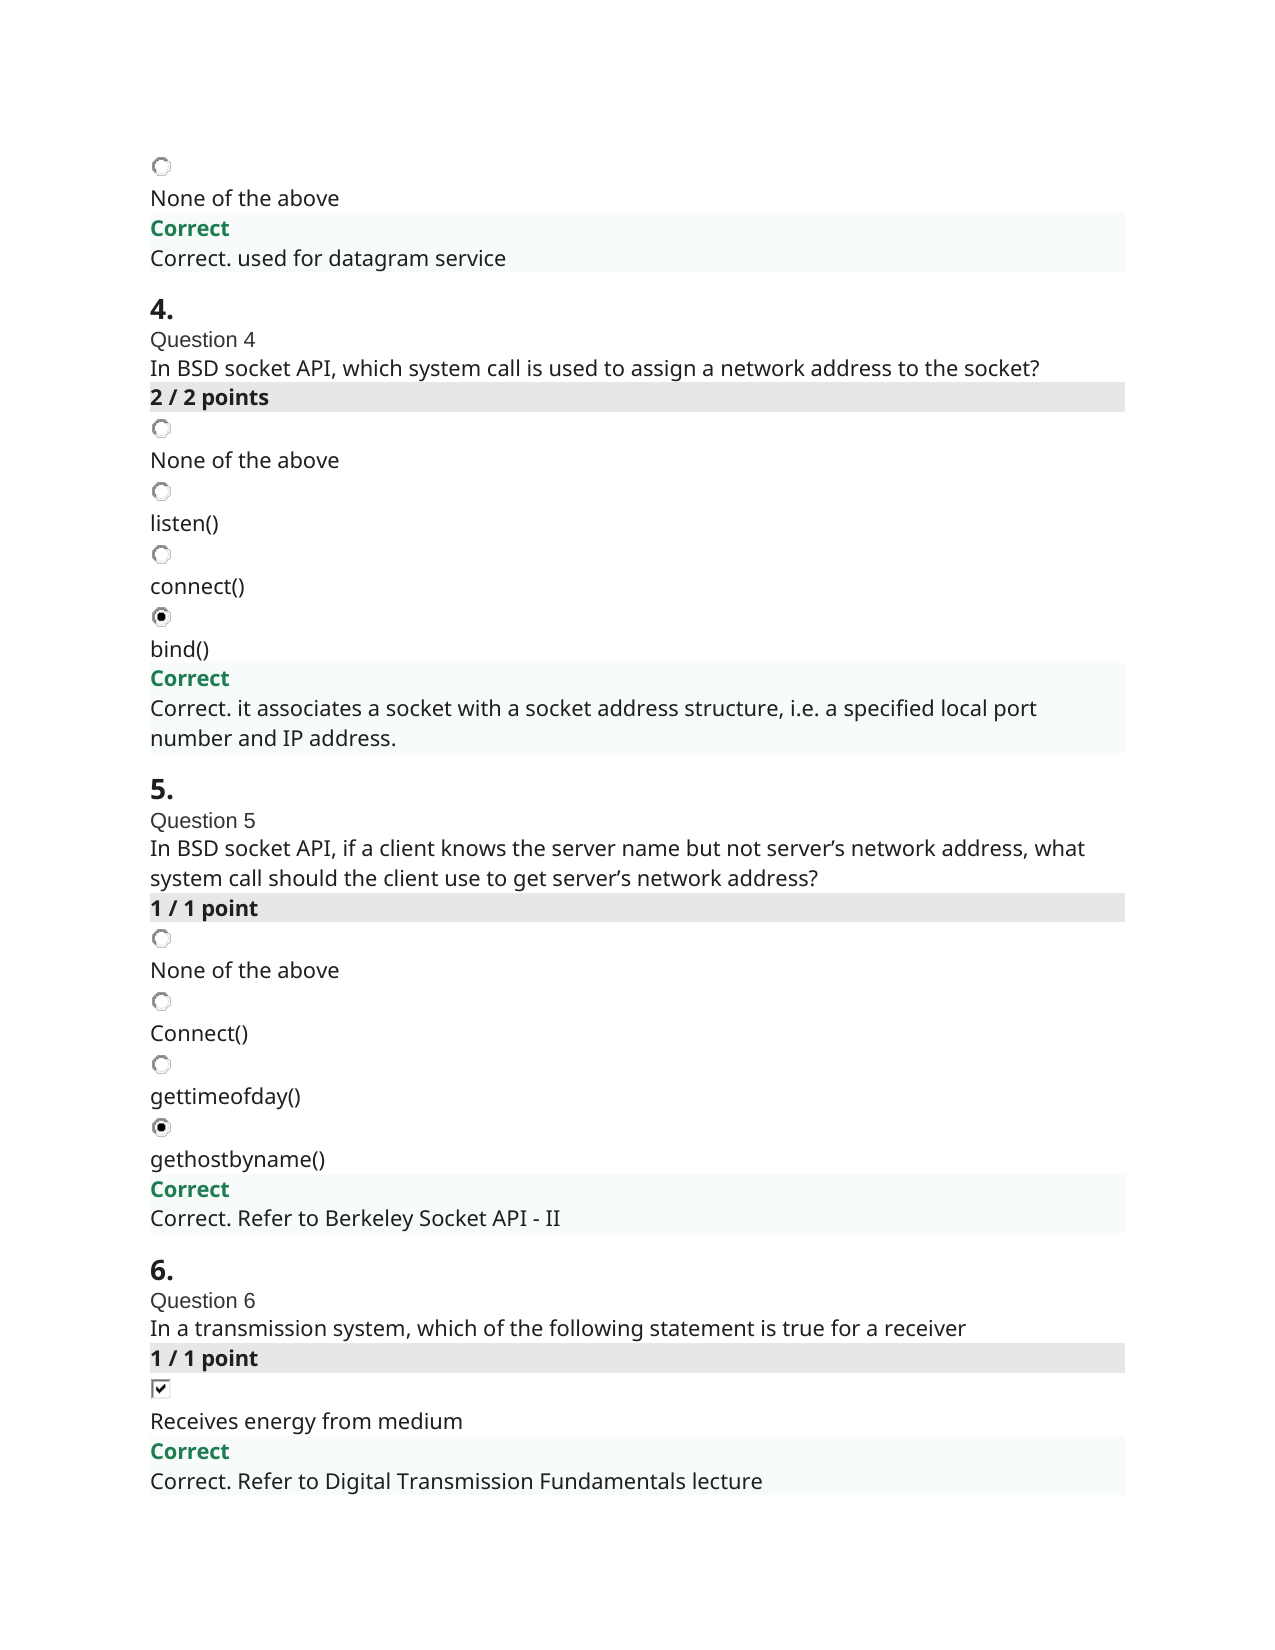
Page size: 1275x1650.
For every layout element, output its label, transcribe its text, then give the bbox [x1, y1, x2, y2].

text 6. [150, 1250, 1125, 1288]
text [150, 1466, 1125, 1495]
text Correct. it associates a socket with a socket address structure, i.e. a specified local port number and IP address. [150, 693, 1125, 753]
text 4. [150, 289, 1125, 327]
text In a transmission system, which of the following statement is true for a receiver [150, 1313, 1125, 1343]
text gethostbyname() [150, 1144, 1125, 1174]
text Correct. used for datagram service [150, 243, 1125, 272]
text bind() [150, 634, 1125, 663]
text connect() [150, 571, 1125, 601]
text Correct [150, 1436, 1125, 1466]
text Receives energy from medium [150, 1406, 1125, 1436]
text 1 / 1 point [150, 893, 1125, 922]
text 5. [150, 769, 1125, 808]
text 2 / 2 points [150, 382, 1125, 412]
text None of the above [150, 445, 1125, 475]
text 1 / 1 point [150, 1343, 1125, 1373]
text None of the above [150, 955, 1125, 985]
text In BSD socket API, if a client knows the server name but not server’s network address, what system call should the client use to get server’s network address? [150, 833, 1125, 893]
text Question 5 [150, 808, 1125, 833]
text Question 6 [150, 1288, 1125, 1313]
text In BSD socket API, which system call is used to assign a network address to the socket? [150, 353, 1125, 382]
text Question 4 [150, 327, 1125, 353]
text listen() [150, 508, 1125, 538]
text Correct [150, 663, 1125, 693]
text None of the above [150, 183, 1125, 213]
text Correct [150, 213, 1125, 243]
text Correct. Refer to Berkeley Socket API - II [150, 1203, 1125, 1233]
text Correct [150, 1174, 1125, 1203]
text gettimeofday() [150, 1081, 1125, 1111]
text Connect() [150, 1018, 1125, 1048]
